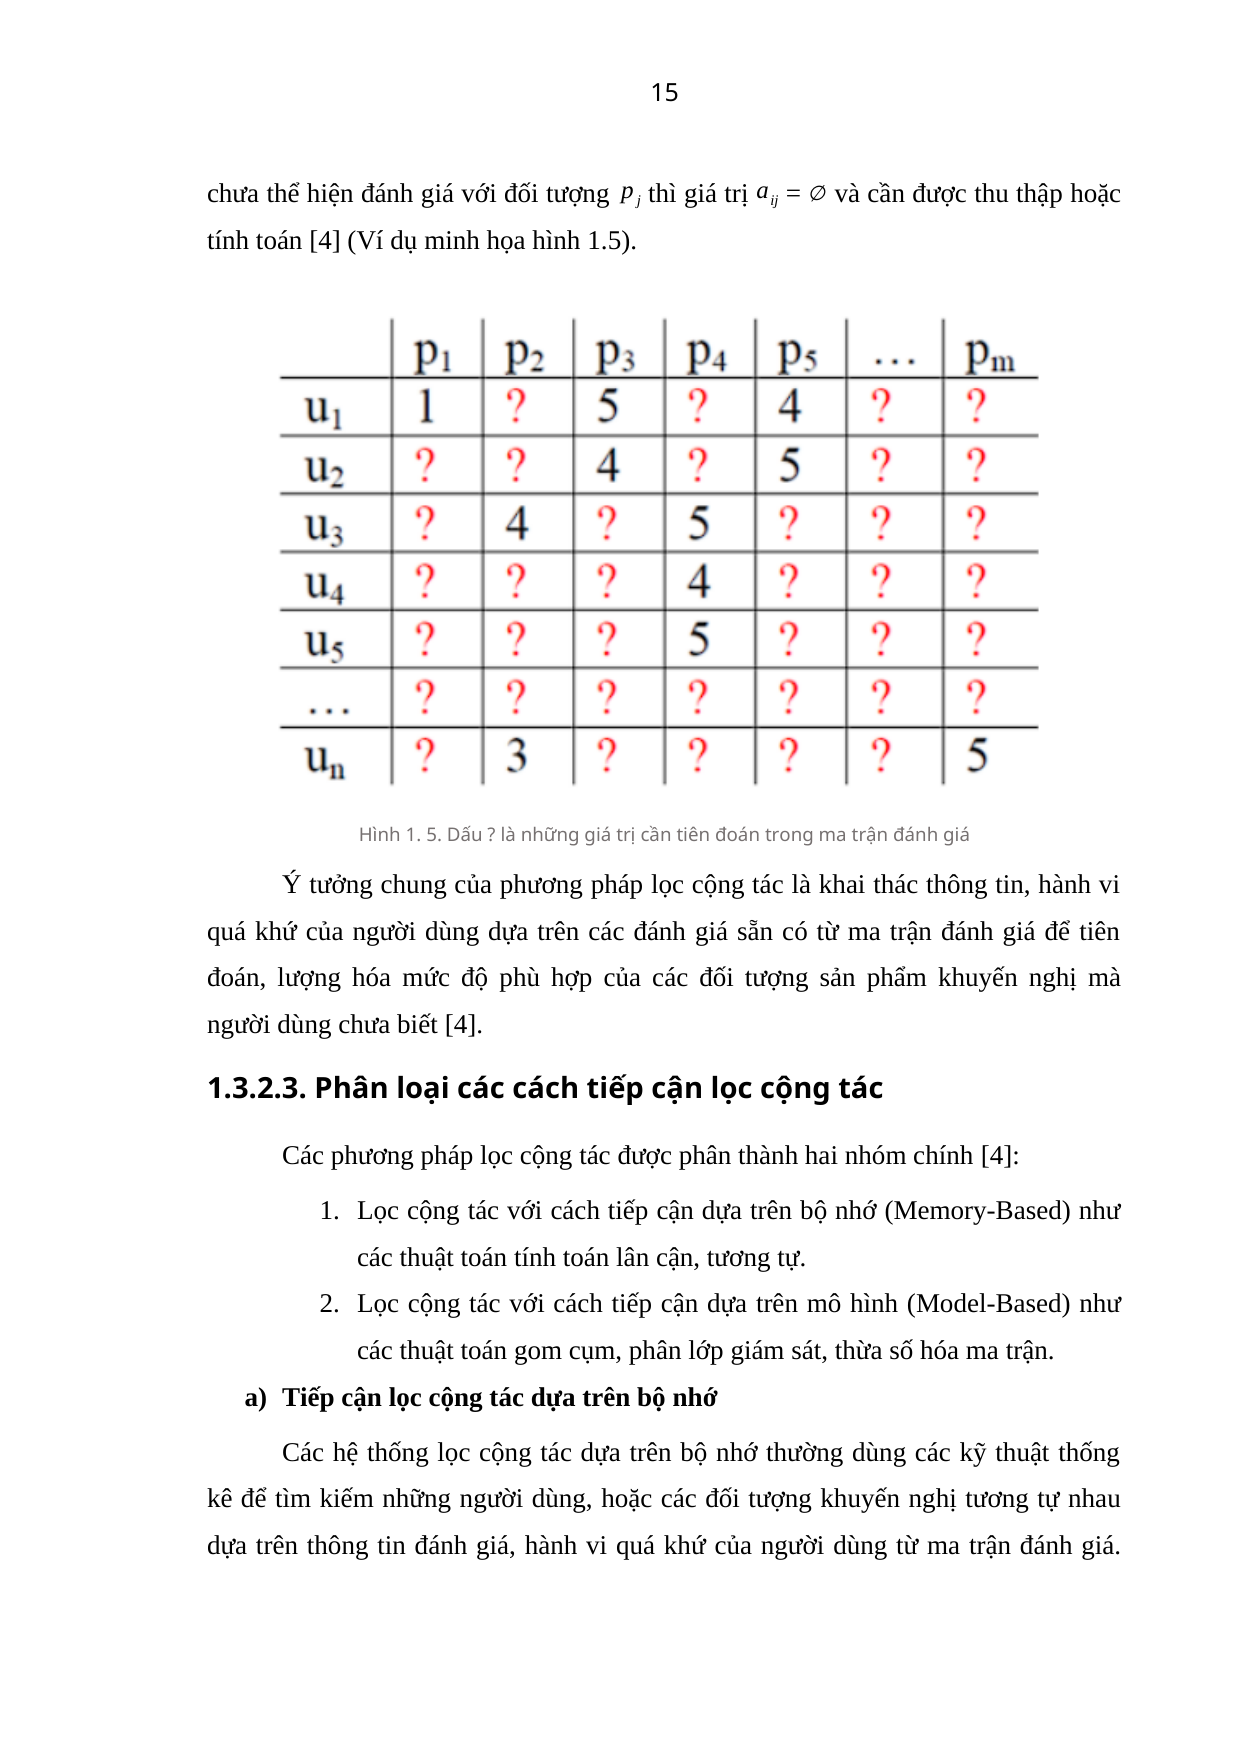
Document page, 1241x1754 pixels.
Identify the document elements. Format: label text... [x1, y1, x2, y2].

list Tiếp cận lọc cộng tác dựa trên bộ nhớ [244, 1381, 1122, 1412]
text Ý tưởng chung của phương pháp lọc cộng tác là khai thác thông tin, hành vi quá khứ của người dùng dựa trên các đánh giá sẵn có từ ma trận đánh giá để tiên đoán, lượng hóa mức độ phù hợp của các đối tượng sản phẩm khuyến nghị mà người dùng chưa biết . [207, 868, 1122, 1039]
subtitle 1.3.2.3. Phân loại các cách tiếp cận lọc cộng tác [207, 1067, 1122, 1107]
list Lọc cộng tác với cách tiếp cận dựa trên bộ nhớ (Memory-Based) như các thuật toán tính toán lân cận, tương tự. [319, 1194, 1122, 1272]
picture [230, 279, 1099, 805]
text Các phương pháp lọc cộng tác được phân thành hai nhóm chính : [207, 1139, 1122, 1170]
list Lọc cộng tác với cách tiếp cận dựa trên mô hình (Model-Based) như các thuật toán gom cụm, phân lớp giám sát, thừa số hóa ma trận. [319, 1287, 1122, 1365]
text Hình 1. 5. Dấu ? là những giá trị cần tiên đoán trong ma trận đánh giá [207, 822, 1122, 847]
